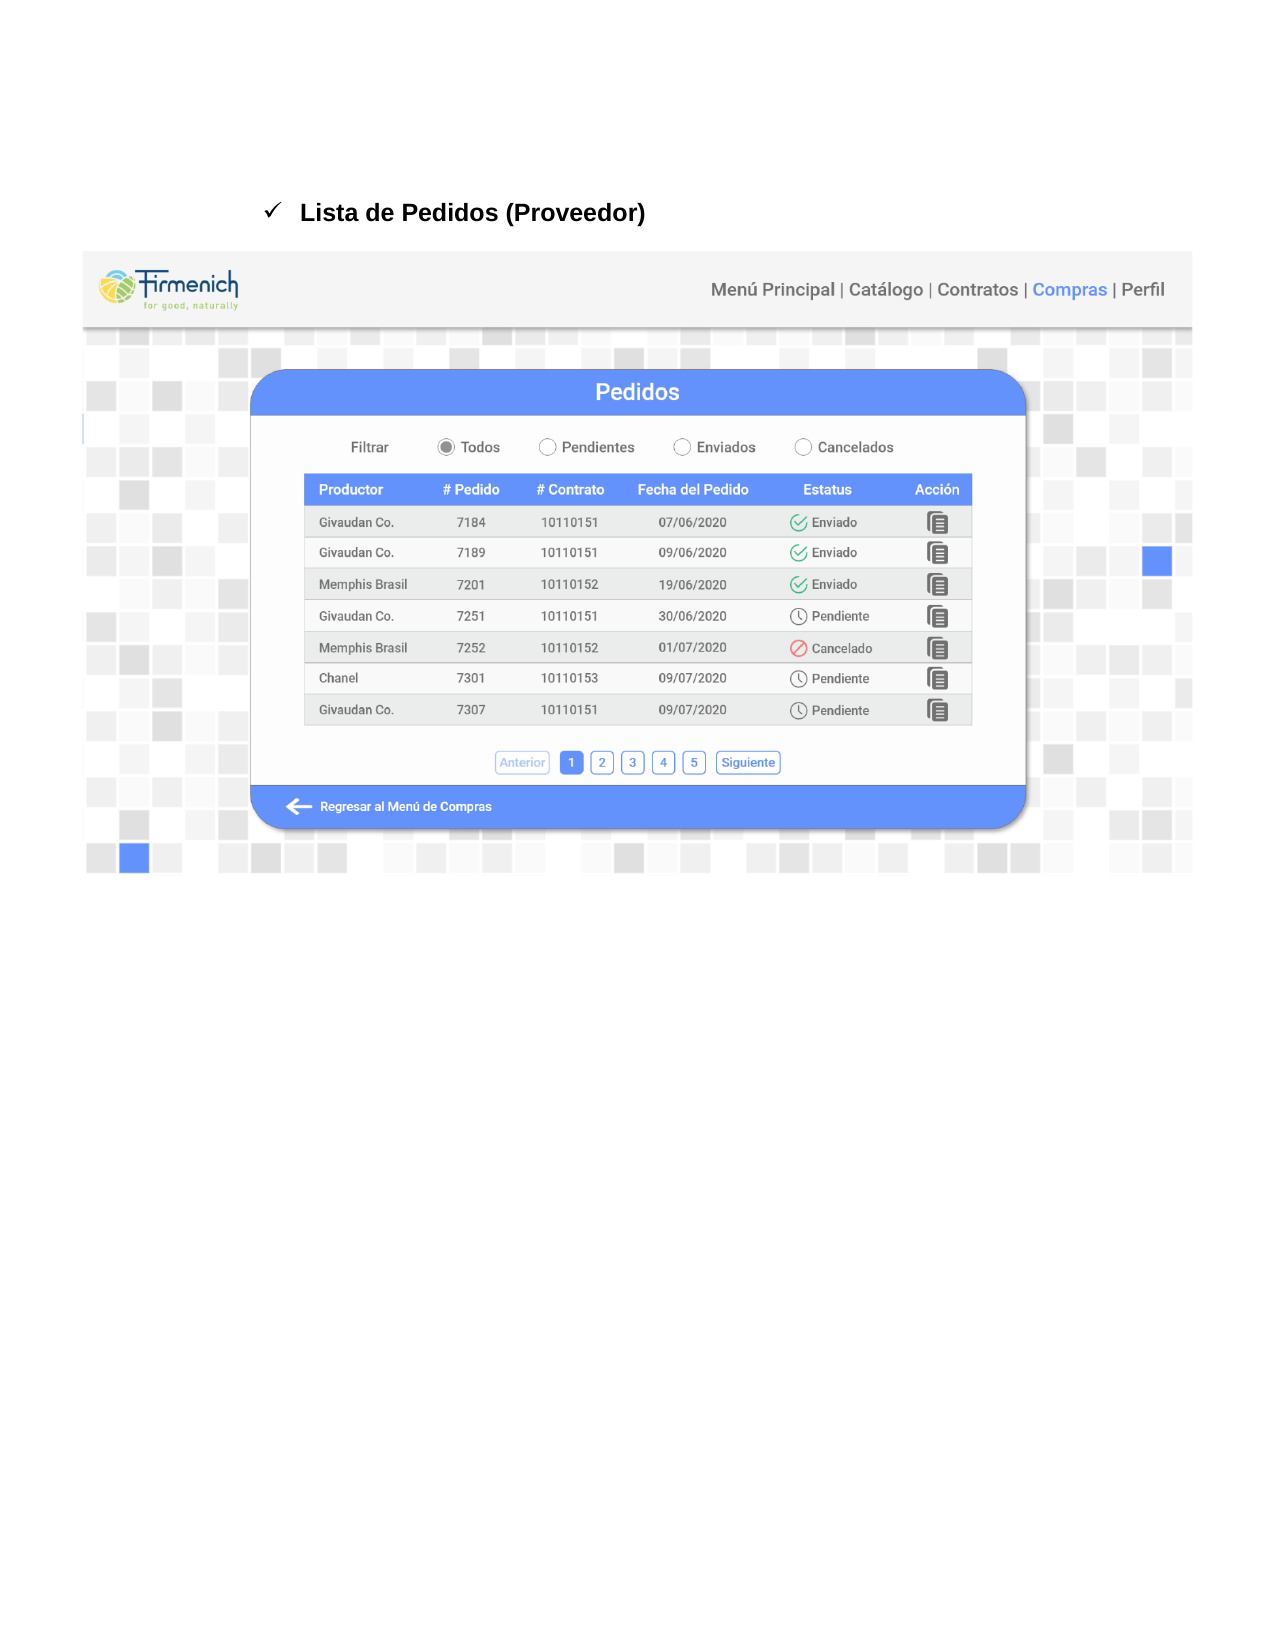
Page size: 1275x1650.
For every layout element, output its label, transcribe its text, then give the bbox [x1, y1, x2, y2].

list Lista de Pedidos (Proveedor) [262, 198, 1125, 227]
picture [82, 251, 1193, 876]
